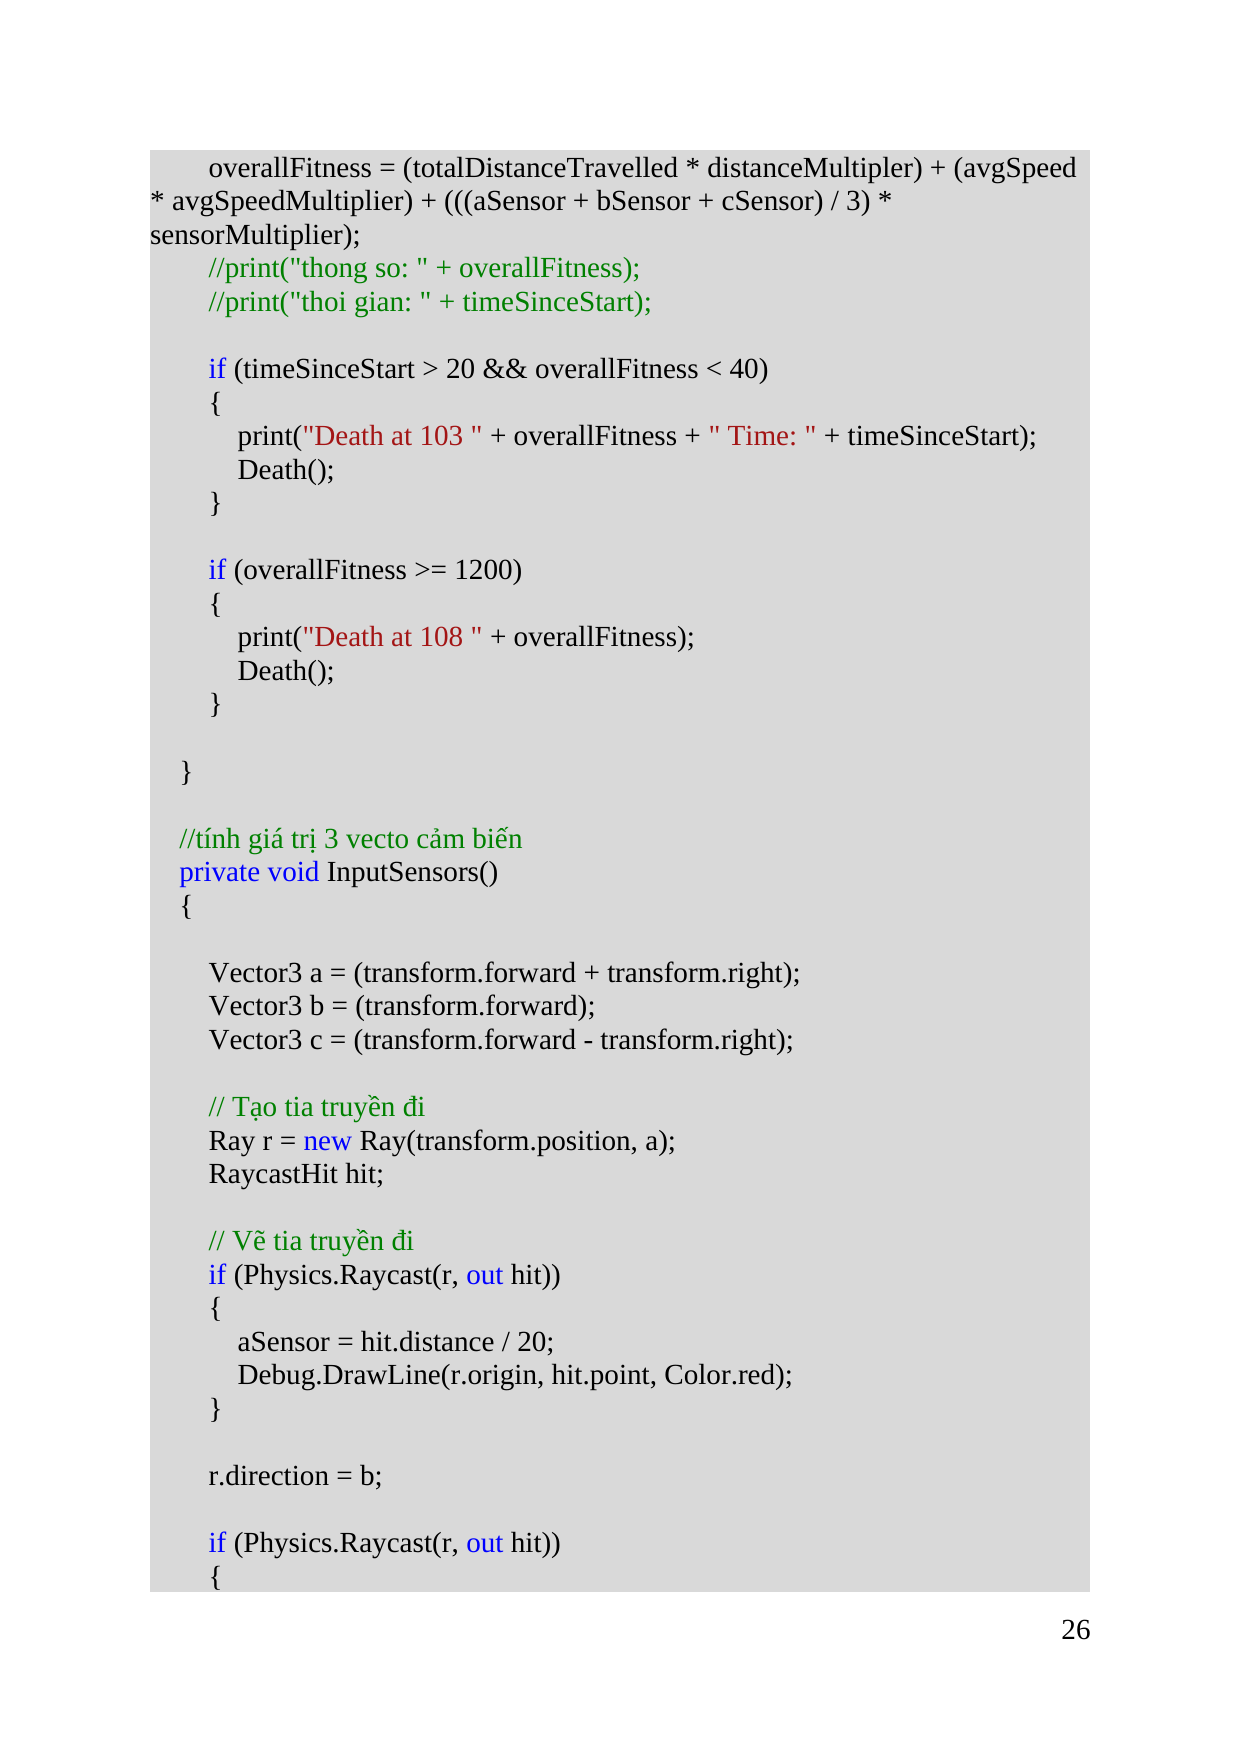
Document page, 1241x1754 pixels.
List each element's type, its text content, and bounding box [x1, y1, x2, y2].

text { [150, 1559, 1090, 1592]
text //print("thong so: " + overallFitness); [150, 251, 1090, 284]
text Death(); [150, 452, 1090, 485]
text // Vẽ tia truyền đi [150, 1223, 1090, 1257]
text aSensor = hit.distance / 20; [150, 1324, 1090, 1357]
text if (overallFitness >= 1200) [150, 552, 1090, 586]
text { [150, 888, 1090, 921]
text r.direction = b; [150, 1458, 1090, 1492]
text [150, 1357, 1090, 1391]
text overallFitness = (totalDistanceTravelled * distanceMultipler) + (avgSpeed * avgSpeedMultiplier) + (((aSensor + bSensor + cSensor) / 3) * sensorMultiplier); [150, 150, 1090, 251]
text Ray r = new Ray(transform.position, a); [150, 1123, 1090, 1156]
text private void InputSensors() [150, 854, 1090, 888]
text { [150, 1290, 1090, 1324]
text if (Physics.Raycast(r, out hit)) [150, 1525, 1090, 1559]
text RaycastHit hit; [150, 1156, 1090, 1190]
text print("Death at 103 " + overallFitness + " Time: " + timeSinceStart); [150, 418, 1090, 452]
text Vector3 c = (transform.forward - transform.right); [150, 1022, 1090, 1056]
text { [150, 586, 1090, 619]
text } [150, 1391, 1090, 1424]
text if (timeSinceStart > 20 && overallFitness < 40) [150, 351, 1090, 385]
text //tính giá trị 3 vecto cảm biến [150, 821, 1090, 854]
text // Tạo tia truyền đi [150, 1089, 1090, 1123]
text } [150, 687, 1090, 720]
text } [150, 485, 1090, 519]
text { [150, 385, 1090, 418]
text Vector3 b = (transform.forward); [150, 988, 1090, 1022]
text Death(); [150, 653, 1090, 687]
text } [150, 754, 1090, 787]
text print("Death at 108 " + overallFitness); [150, 619, 1090, 653]
text Vector3 a = (transform.forward + transform.right); [150, 955, 1090, 988]
text //print("thoi gian: " + timeSinceStart); [150, 284, 1090, 318]
text if (Physics.Raycast(r, out hit)) [150, 1257, 1090, 1290]
